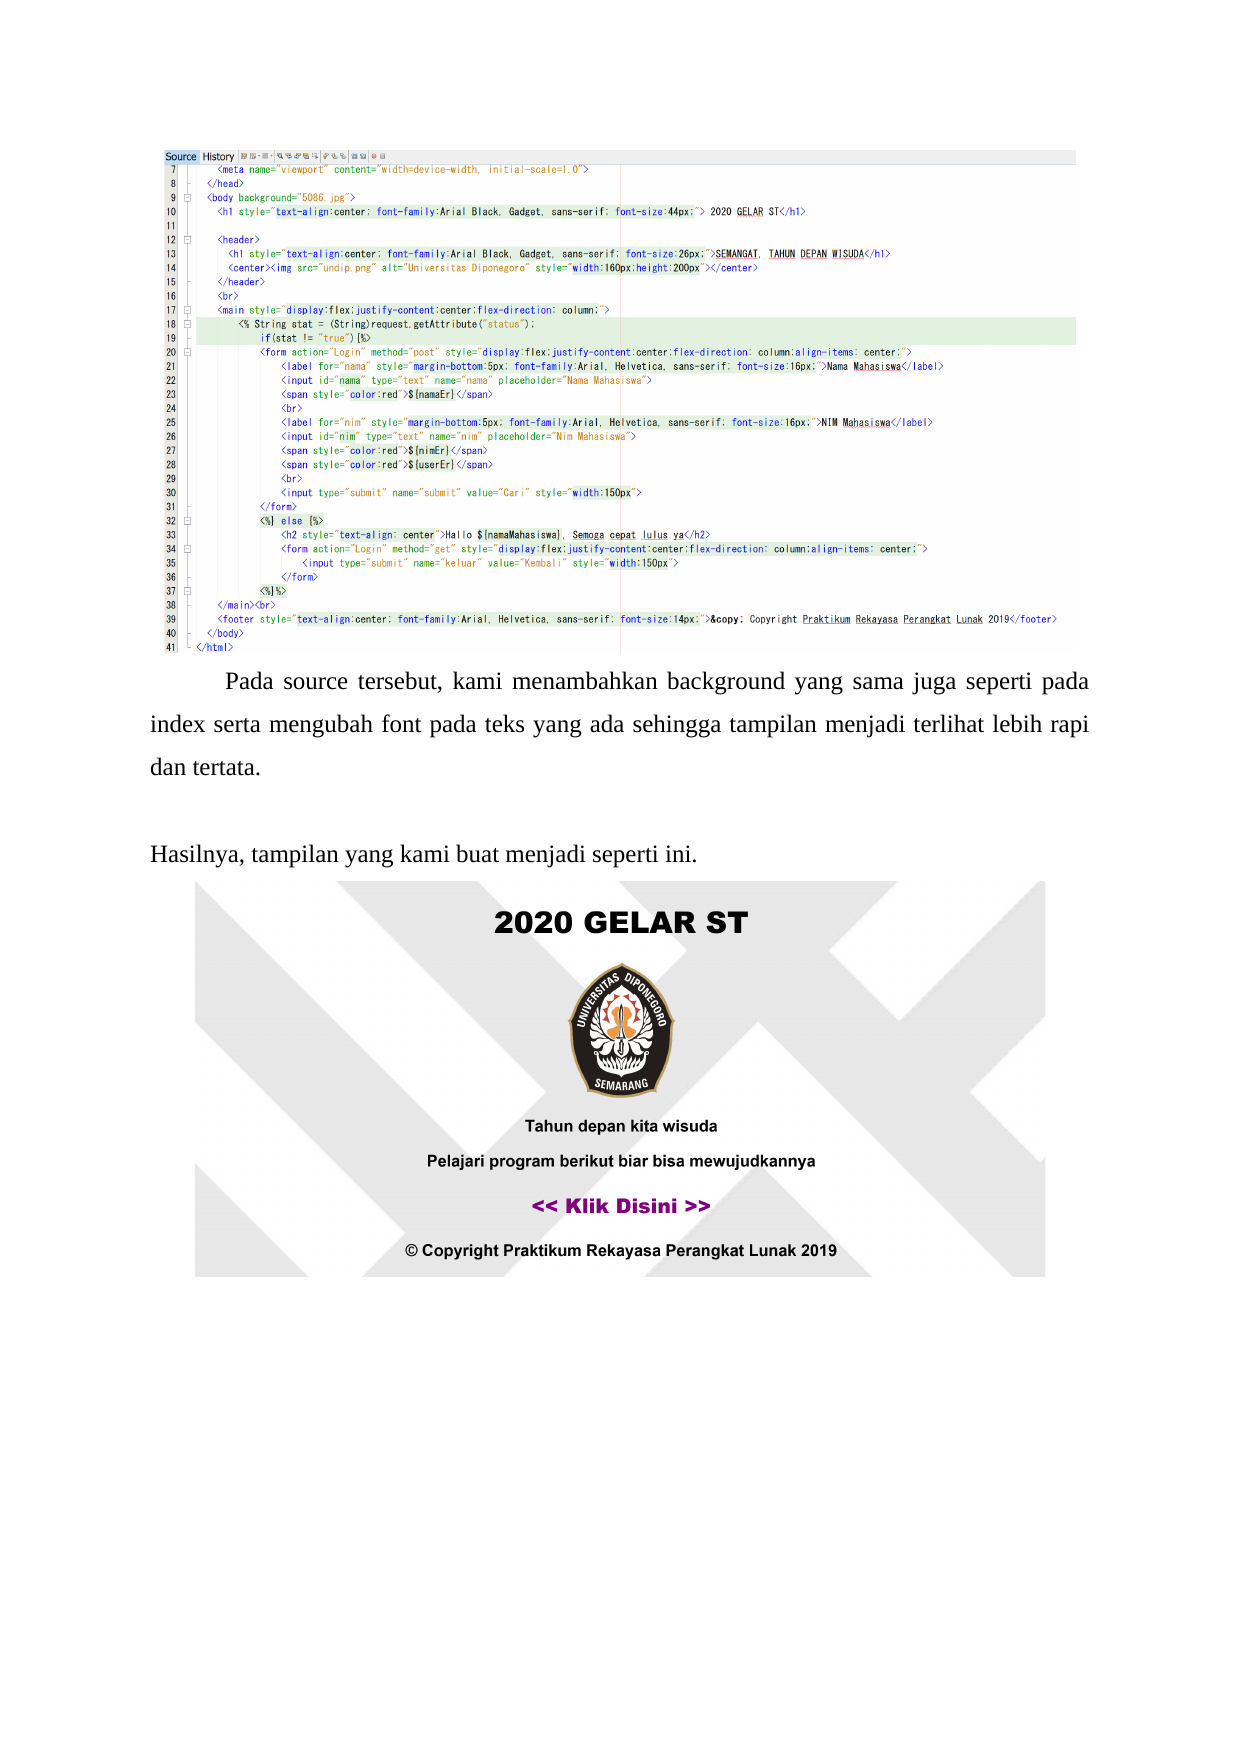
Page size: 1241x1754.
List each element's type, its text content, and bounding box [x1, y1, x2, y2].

picture [194, 881, 1046, 1277]
text Hasilnya, tampilan yang kami buat menjadi seperti ini. [150, 839, 1090, 867]
text Pada source tersebut, kami menambahkan background yang sama juga seperti pada index serta mengubah font pada teks yang ada sehingga tampilan menjadi terlihat lebih rapi dan tertata. [150, 666, 1090, 781]
picture [164, 150, 1076, 653]
